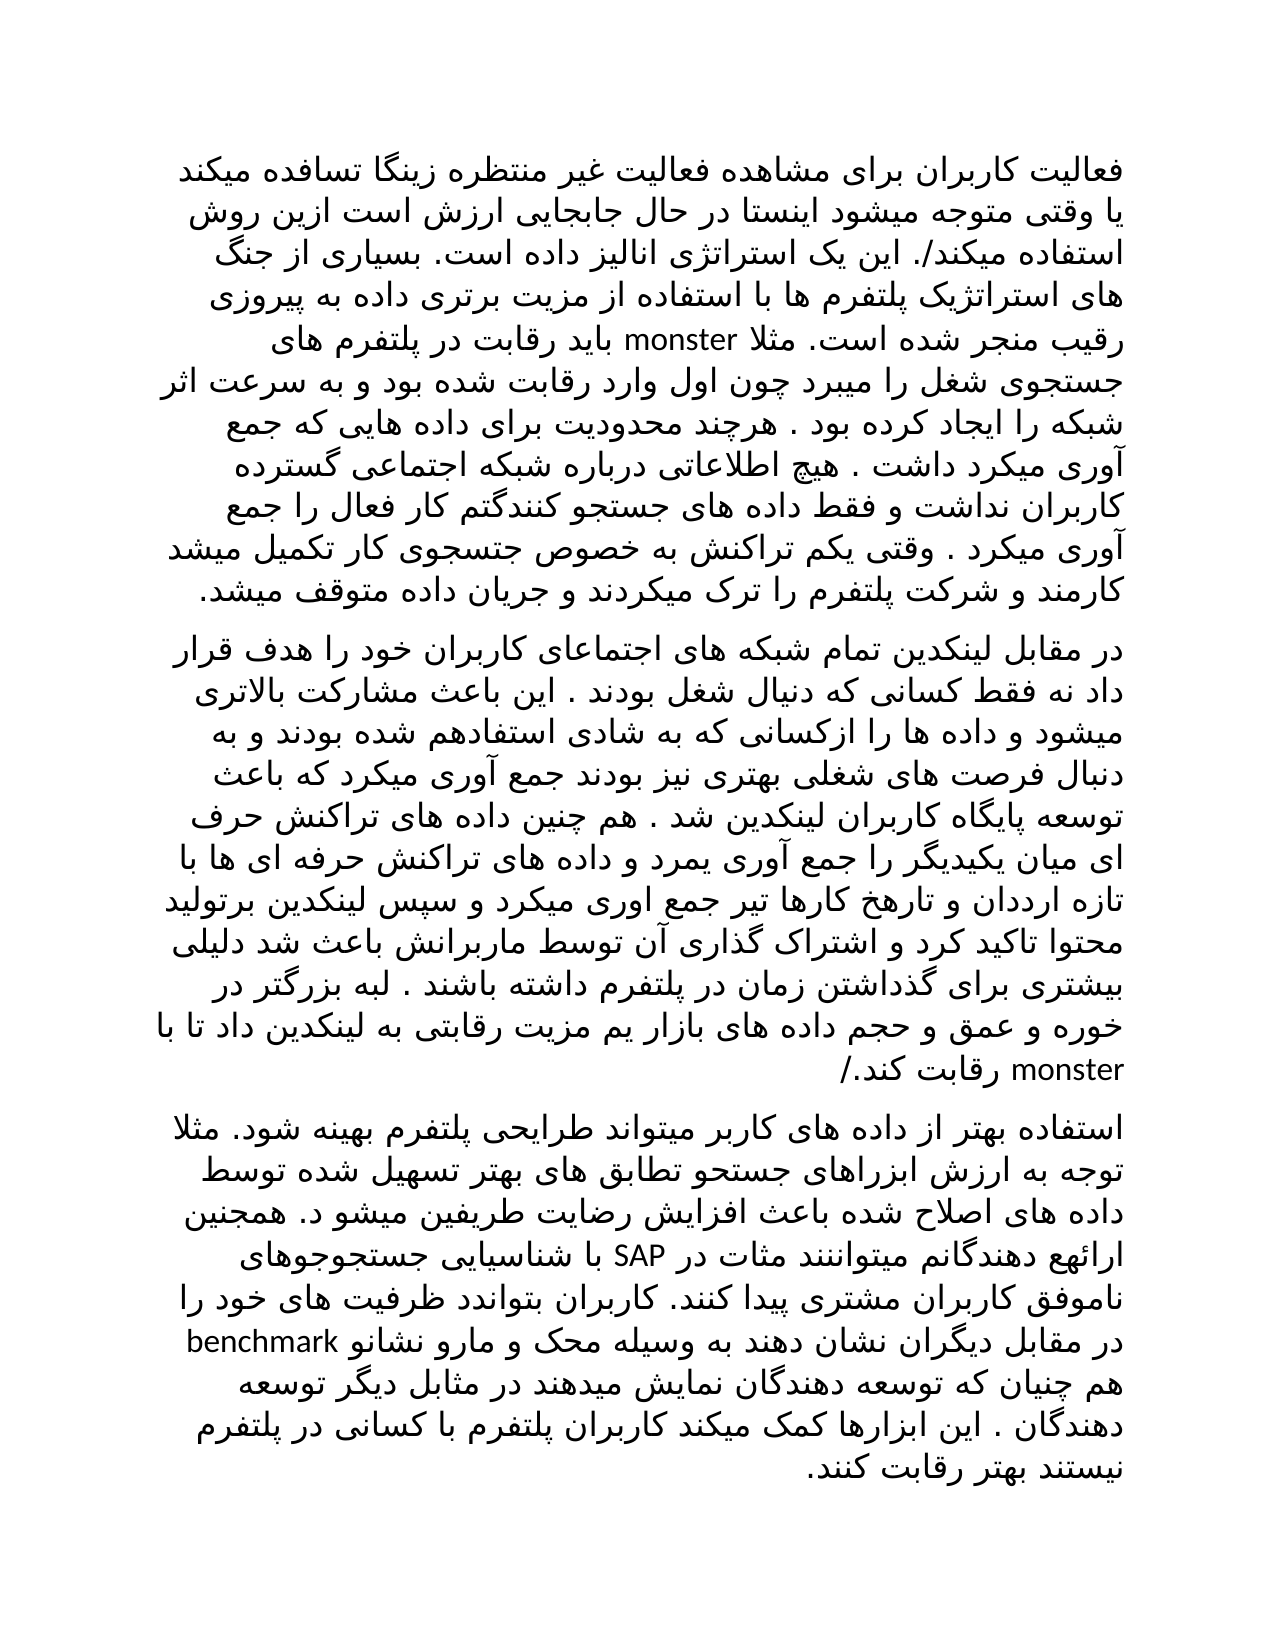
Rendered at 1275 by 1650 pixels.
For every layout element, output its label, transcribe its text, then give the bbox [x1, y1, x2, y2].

text در مقابل لینکدین تمام شبکه های اجتماعای کاربران خود را هدف قرار داد نه فقط کسانی که دنیال شغل بودند . این باعث مشارکت بالاتری میشود و داده ها را ازکسانی که به شادی استفادهم شده بودند و به دنبال فرصت های شغلی بهتری نیز بودند جمع آوری میکرد که باعث توسعه پایگاه کاربران لینکدین شد . هم چنین داده های تراکنش حرف ای میان یکیدیگر را جمع آوری یمرد و داده های تراکنش حرفه ای ها با تازه ارددان و تارهخ کارها تیر جمع اوری میکرد و سپس لینکدین برتولید محتوا تاکید کرد و اشتراک گذاری آن توسط ماربرانش باعث شد دلیلی بیشتری برای گذداشتن زمان در پلتفرم داشته باشند . لبه بزرگتر در خوره و عمق و حجم داده های بازار یم مزیت رقابتی به لینکدین داد تا با monster رقابت کند./ [150, 629, 1125, 1089]
text استفاده بهتر از داده های کاربر میتواند طرایحی پلتفرم بهینه شود. مثلا توجه به ارزش ابزراهای جستحو تطابق های بهتر تسهیل شده توسط داده های اصلاح شده باعث افزایش رضایت طریفین میشو د. همجنین ارائهع دهندگانم میتواننند مثات در SAP با شناسیایی جستجوجوهای ناموفق کاربران مشتری پیدا کنند. کاربران بتواندد ظرفیت های خود را در مقابل دیگران نشان دهند به وسیله محک و مارو نشانو benchmark هم چنیان که توسعه دهندگان نمایش میدهند در مثابل دیگر توسعه دهندگان . این ابزارها کمک میکند کاربران پلتفرم با کسانی در پلتفرم نیستند بهتر رقابت کنند. [150, 1109, 1125, 1486]
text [150, 150, 1125, 609]
